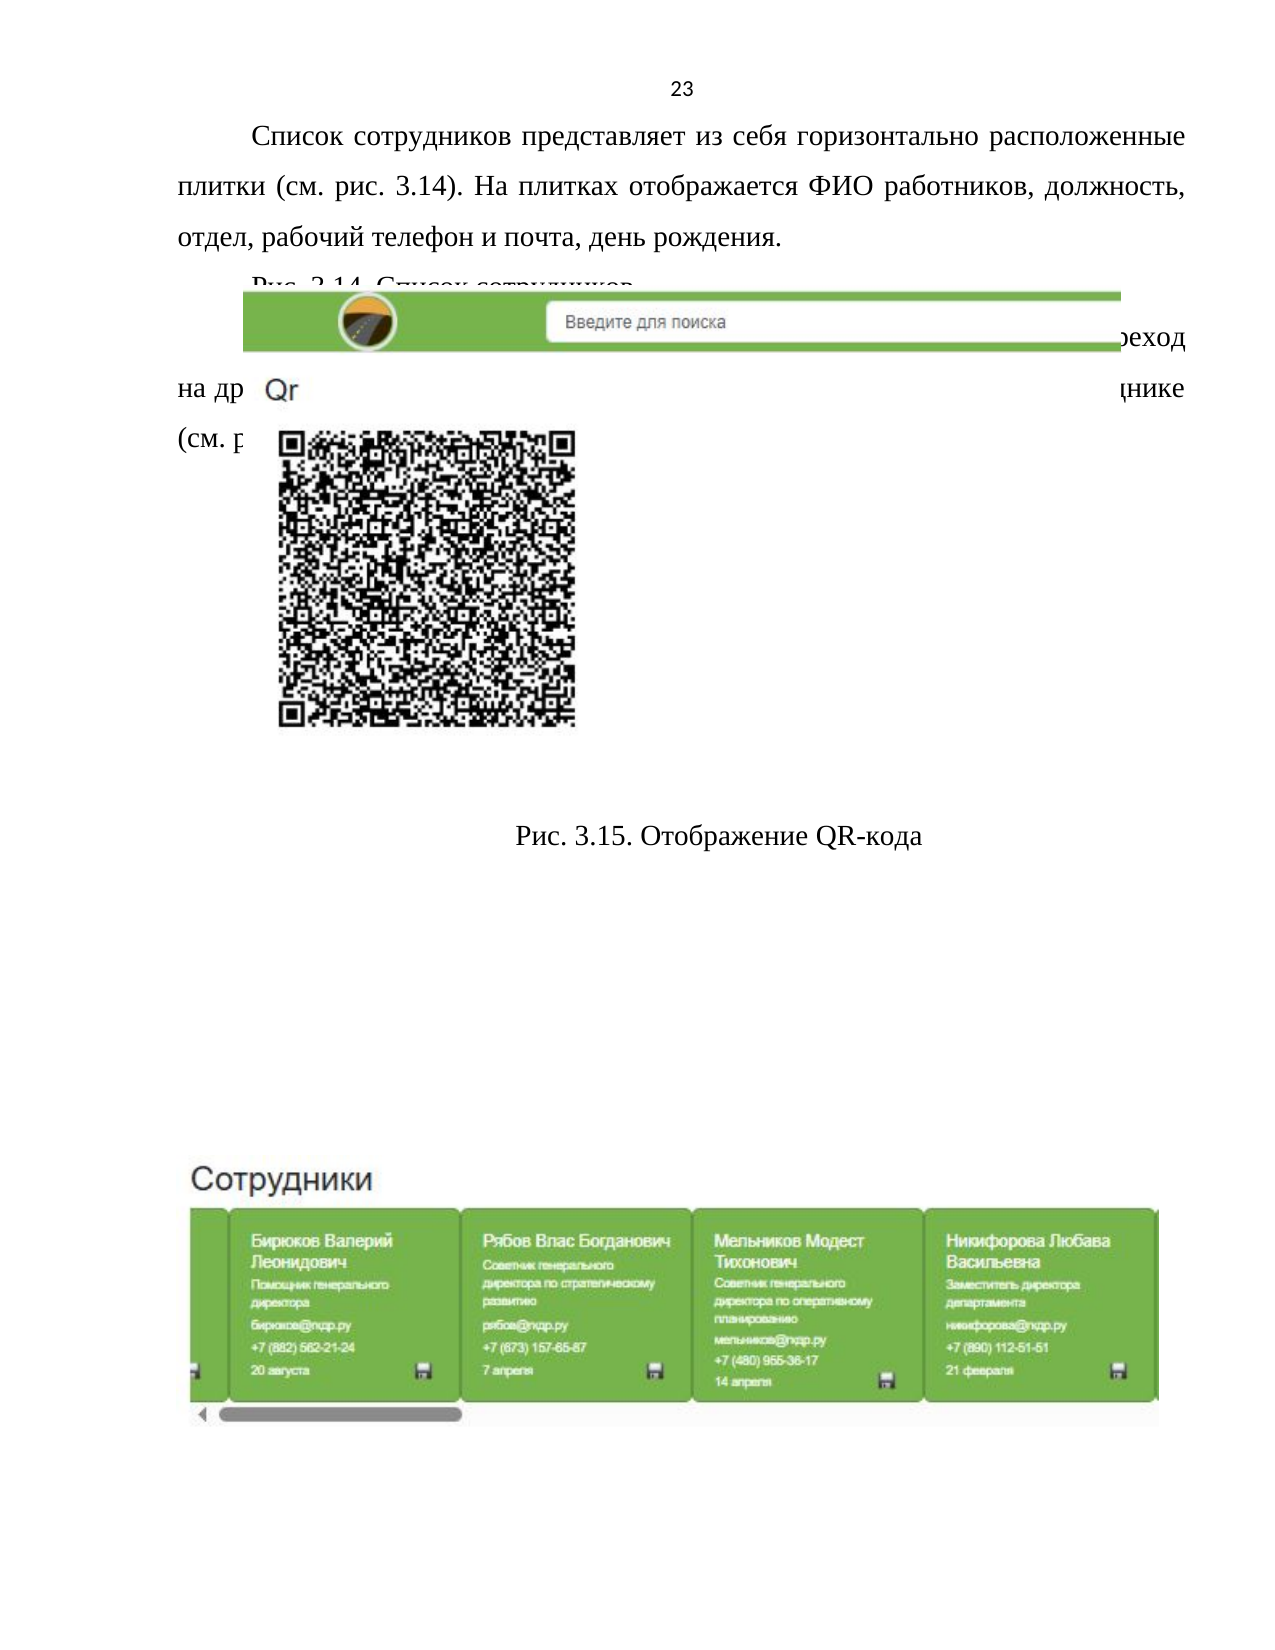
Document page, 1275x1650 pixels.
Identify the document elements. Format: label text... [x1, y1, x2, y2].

picture [243, 285, 1121, 785]
text Рис. 3.14. Список сотрудников [177, 269, 1186, 303]
picture [176, 1155, 1159, 1456]
text Рис. 3.15. Отображение QR-кода [177, 470, 1186, 852]
text Список сотрудников представляет из себя горизонтально расположенные плитки (см. рис. 3.14). На плитках отображается ФИО работников, должность, отдел, рабочий телефон и почта, день рождения. [177, 118, 1186, 252]
